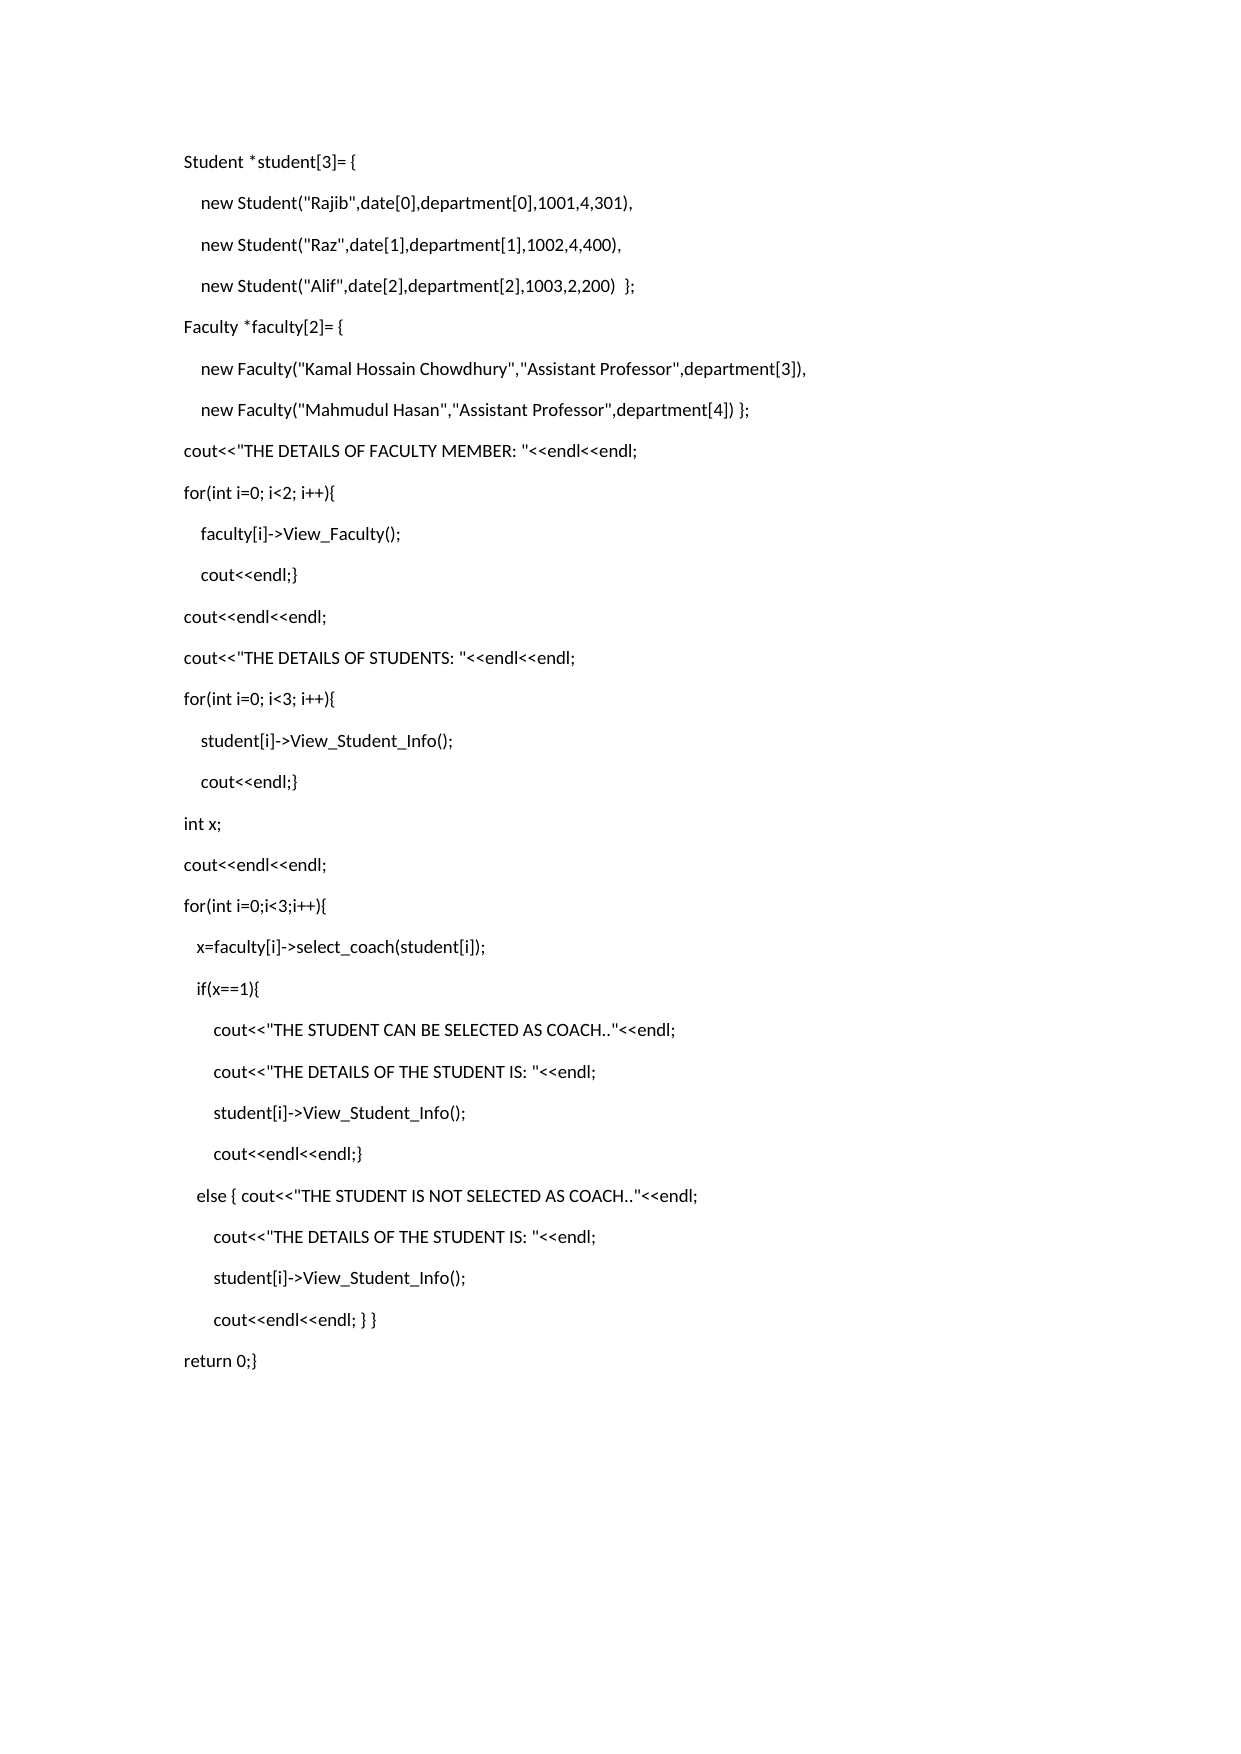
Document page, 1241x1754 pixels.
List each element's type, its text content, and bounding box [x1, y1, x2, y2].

text new Student("Raz",date[1],department[1],1002,4,400), [150, 233, 1090, 256]
text cout<<"THE DETAILS OF THE STUDENT IS: "<<endl; [150, 1225, 1090, 1248]
text for(int i=0; i<3; i++){ [150, 688, 1090, 711]
text x=faculty[i]->select_coach(student[i]); [150, 936, 1090, 959]
text cout<<endl<<endl; [150, 853, 1090, 876]
text for(int i=0; i<2; i++){ [150, 481, 1090, 504]
text new Student("Alif",date[2],department[2],1003,2,200) }; [150, 274, 1090, 297]
text return 0;} [150, 1349, 1090, 1372]
text cout<<endl;} [150, 563, 1090, 586]
text cout<<endl;} [150, 770, 1090, 793]
text cout<<endl<<endl; [150, 605, 1090, 628]
text int x; [150, 812, 1090, 834]
text new Student("Rajib",date[0],department[0],1001,4,301), [150, 191, 1090, 214]
text new Faculty("Kamal Hossain Chowdhury","Assistant Professor",department[3]), [150, 357, 1090, 380]
text if(x==1){ [150, 977, 1090, 1000]
text Student *student[3]= { [150, 150, 1090, 173]
text else { cout<<"THE STUDENT IS NOT SELECTED AS COACH.."<<endl; [150, 1184, 1090, 1207]
text cout<<"THE STUDENT CAN BE SELECTED AS COACH.."<<endl; [150, 1018, 1090, 1041]
text new Faculty("Mahmudul Hasan","Assistant Professor",department[4]) }; [150, 398, 1090, 421]
text cout<<"THE DETAILS OF STUDENTS: "<<endl<<endl; [150, 646, 1090, 669]
text student[i]->View_Student_Info(); [150, 1267, 1090, 1289]
text cout<<"THE DETAILS OF FACULTY MEMBER: "<<endl<<endl; [150, 439, 1090, 462]
text cout<<endl<<endl; } } [150, 1308, 1090, 1331]
text cout<<"THE DETAILS OF THE STUDENT IS: "<<endl; [150, 1060, 1090, 1083]
text student[i]->View_Student_Info(); [150, 1101, 1090, 1124]
text student[i]->View_Student_Info(); [150, 729, 1090, 752]
text cout<<endl<<endl;} [150, 1142, 1090, 1165]
text faculty[i]->View_Faculty(); [150, 522, 1090, 545]
text Faculty *faculty[2]= { [150, 315, 1090, 338]
text for(int i=0;i<3;i++){ [150, 894, 1090, 917]
